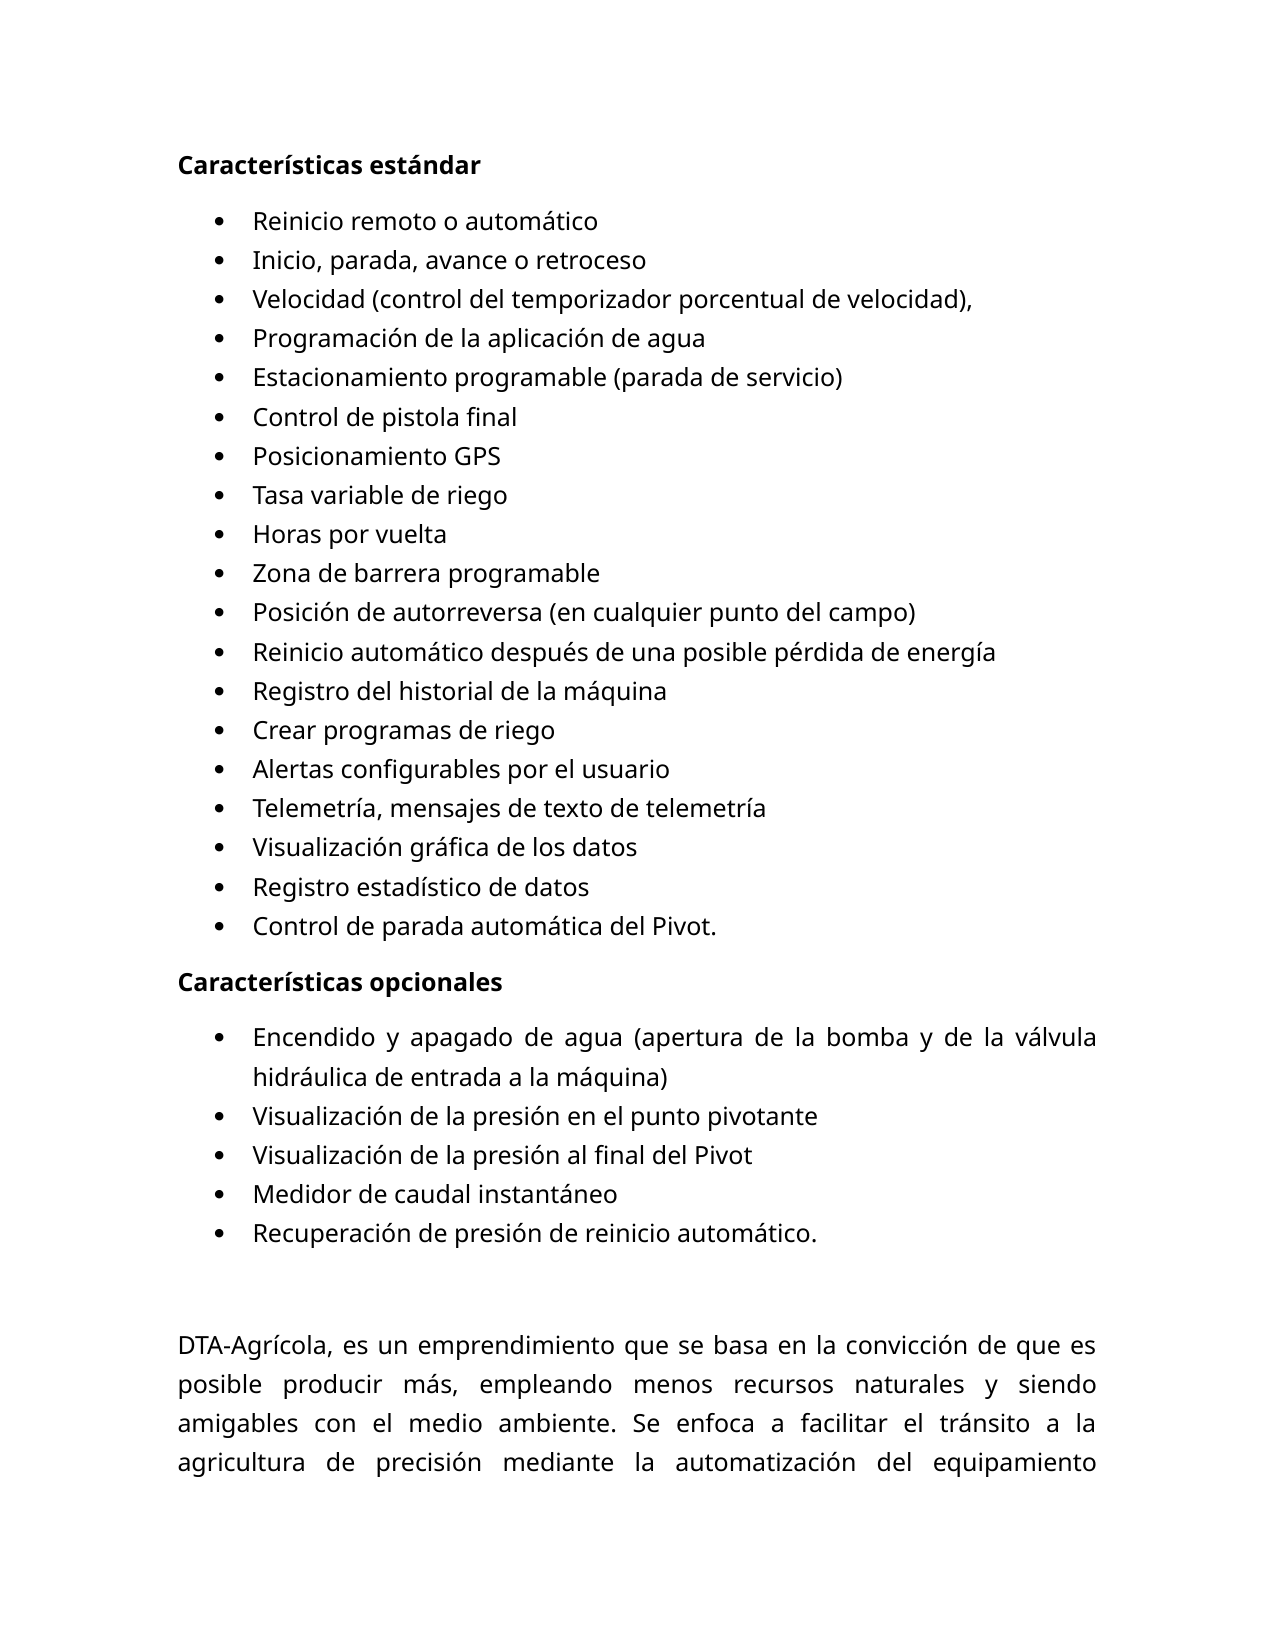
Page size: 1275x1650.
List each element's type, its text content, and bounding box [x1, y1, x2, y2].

list Reinicio remoto o automático [215, 203, 1098, 237]
list Registro estadístico de datos [215, 869, 1098, 903]
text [177, 1328, 1098, 1479]
list Visualización de la presión en el punto pivotante [215, 1098, 1098, 1132]
list Registro del historial de la máquina [215, 673, 1098, 707]
text Características opcionales [177, 964, 1098, 998]
list Posicionamiento GPS [215, 438, 1098, 472]
list Encendido y apagado de agua (apertura de la bomba y de la válvula hidráulica de entrada a la máquina) [215, 1020, 1098, 1093]
list Posición de autorreversa (en cualquier punto del campo) [215, 595, 1098, 629]
list Control de parada automática del Pivot. [215, 908, 1098, 942]
list Control de pistola final [215, 399, 1098, 433]
list Velocidad (control del temporizador porcentual de velocidad), [215, 282, 1098, 316]
list Zona de barrera programable [215, 556, 1098, 590]
list Programación de la aplicación de agua [215, 321, 1098, 355]
list Alertas configurables por el usuario [215, 752, 1098, 786]
list Recuperación de presión de reinicio automático. [215, 1216, 1098, 1250]
list Horas por vuelta [215, 517, 1098, 551]
list Visualización de la presión al final del Pivot [215, 1138, 1098, 1172]
list Reinicio automático después de una posible pérdida de energía [215, 634, 1098, 668]
list Tasa variable de riego [215, 478, 1098, 512]
text Características estándar [177, 148, 1098, 182]
list Crear programas de riego [215, 713, 1098, 747]
list Telemetría, mensajes de texto de telemetría [215, 791, 1098, 825]
list Inicio, parada, avance o retroceso [215, 243, 1098, 277]
list Medidor de caudal instantáneo [215, 1177, 1098, 1211]
list Visualización gráfica de los datos [215, 830, 1098, 864]
list Estacionamiento programable (parada de servicio) [215, 360, 1098, 394]
